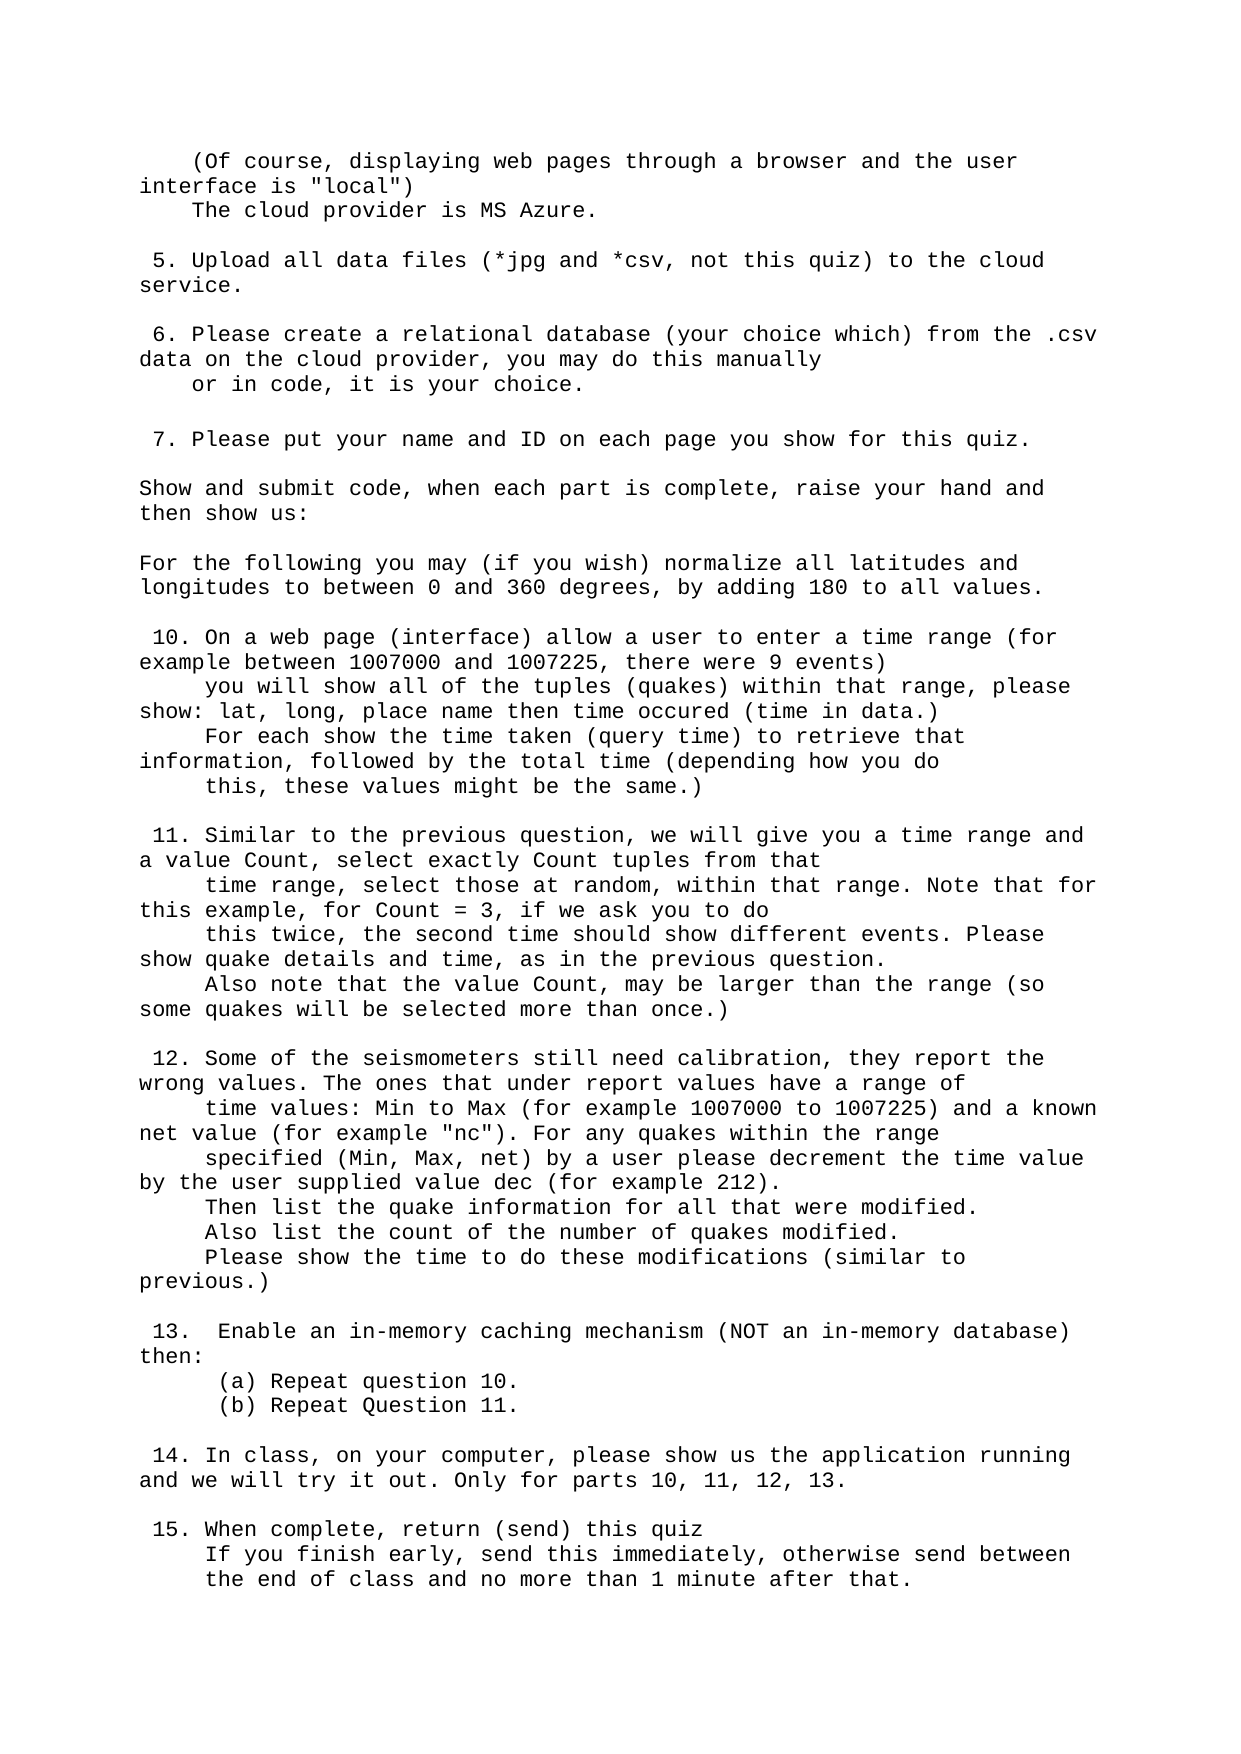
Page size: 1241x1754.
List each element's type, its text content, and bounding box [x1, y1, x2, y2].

text specified (Min, Max, net) by a user please decrement the time value by the user supplied value dec (for example 212). [139, 1147, 1101, 1196]
text this twice, the second time should show different events. Please show quake details and time, as in the previous question. [139, 923, 1101, 973]
text The cloud provider is MS Azure. [139, 199, 1101, 224]
text Also note that the value Count, may be larger than the range (so some quakes will be selected more than once.) [139, 973, 1101, 1023]
text 13. Enable an in-memory caching mechanism (NOT an in-memory database) then: [139, 1320, 1101, 1370]
text the end of class and no more than 1 minute after that. [139, 1568, 1101, 1593]
text Please show the time to do these modifications (similar to previous.) [139, 1246, 1101, 1295]
text 14. In class, on your computer, please show us the application running and we will try it out. Only for parts 10, 11, 12, 13. [139, 1444, 1101, 1494]
text 11. Similar to the previous question, we will give you a time range and a value Count, select exactly Count tuples from that [139, 824, 1101, 874]
text (b) Repeat Question 11. [139, 1394, 1101, 1419]
text Also list the count of the number of quakes modified. [139, 1221, 1101, 1246]
text 7. Please put your name and ID on each page you show for this quiz. [139, 428, 1101, 452]
text For each show the time taken (query time) to retrieve that information, followed by the total time (depending how you do [139, 725, 1101, 775]
text (a) Repeat question 10. [139, 1370, 1101, 1394]
text you will show all of the tuples (quakes) within that range, please show: lat, long, place name then time occured (time in data.) [139, 676, 1101, 725]
text Show and submit code, when each part is complete, raise your hand and then show us: [139, 477, 1101, 527]
text 10. On a web page (interface) allow a user to enter a time range (for example between 1007000 and 1007225, there were 9 events) [139, 626, 1101, 676]
text 12. Some of the seismometers still need calibration, they report the wrong values. The ones that under report values have a range of [139, 1047, 1101, 1097]
text (Of course, displaying web pages through a browser and the user interface is "local") [139, 150, 1101, 199]
text 15. When complete, return (send) this quiz [139, 1518, 1101, 1543]
text For the following you may (if you wish) normalize all latitudes and longitudes to between 0 and 360 degrees, by adding 180 to all values. [139, 552, 1101, 601]
text 5. Upload all data files (*jpg and *csv, not this quiz) to the cloud service. [139, 249, 1101, 299]
text this, these values might be the same.) [139, 775, 1101, 799]
text time values: Min to Max (for example 1007000 to 1007225) and a known net value (for example "nc"). For any quakes within the range [139, 1097, 1101, 1147]
text 6. Please create a relational database (your choice which) from the .csv data on the cloud provider, you may do this manually [139, 323, 1101, 373]
text time range, select those at random, within that range. Note that for this example, for Count = 3, if we ask you to do [139, 874, 1101, 923]
text or in code, it is your choice. [139, 373, 1101, 398]
text Then list the quake information for all that were modified. [139, 1196, 1101, 1221]
text If you finish early, send this immediately, otherwise send between [139, 1543, 1101, 1568]
